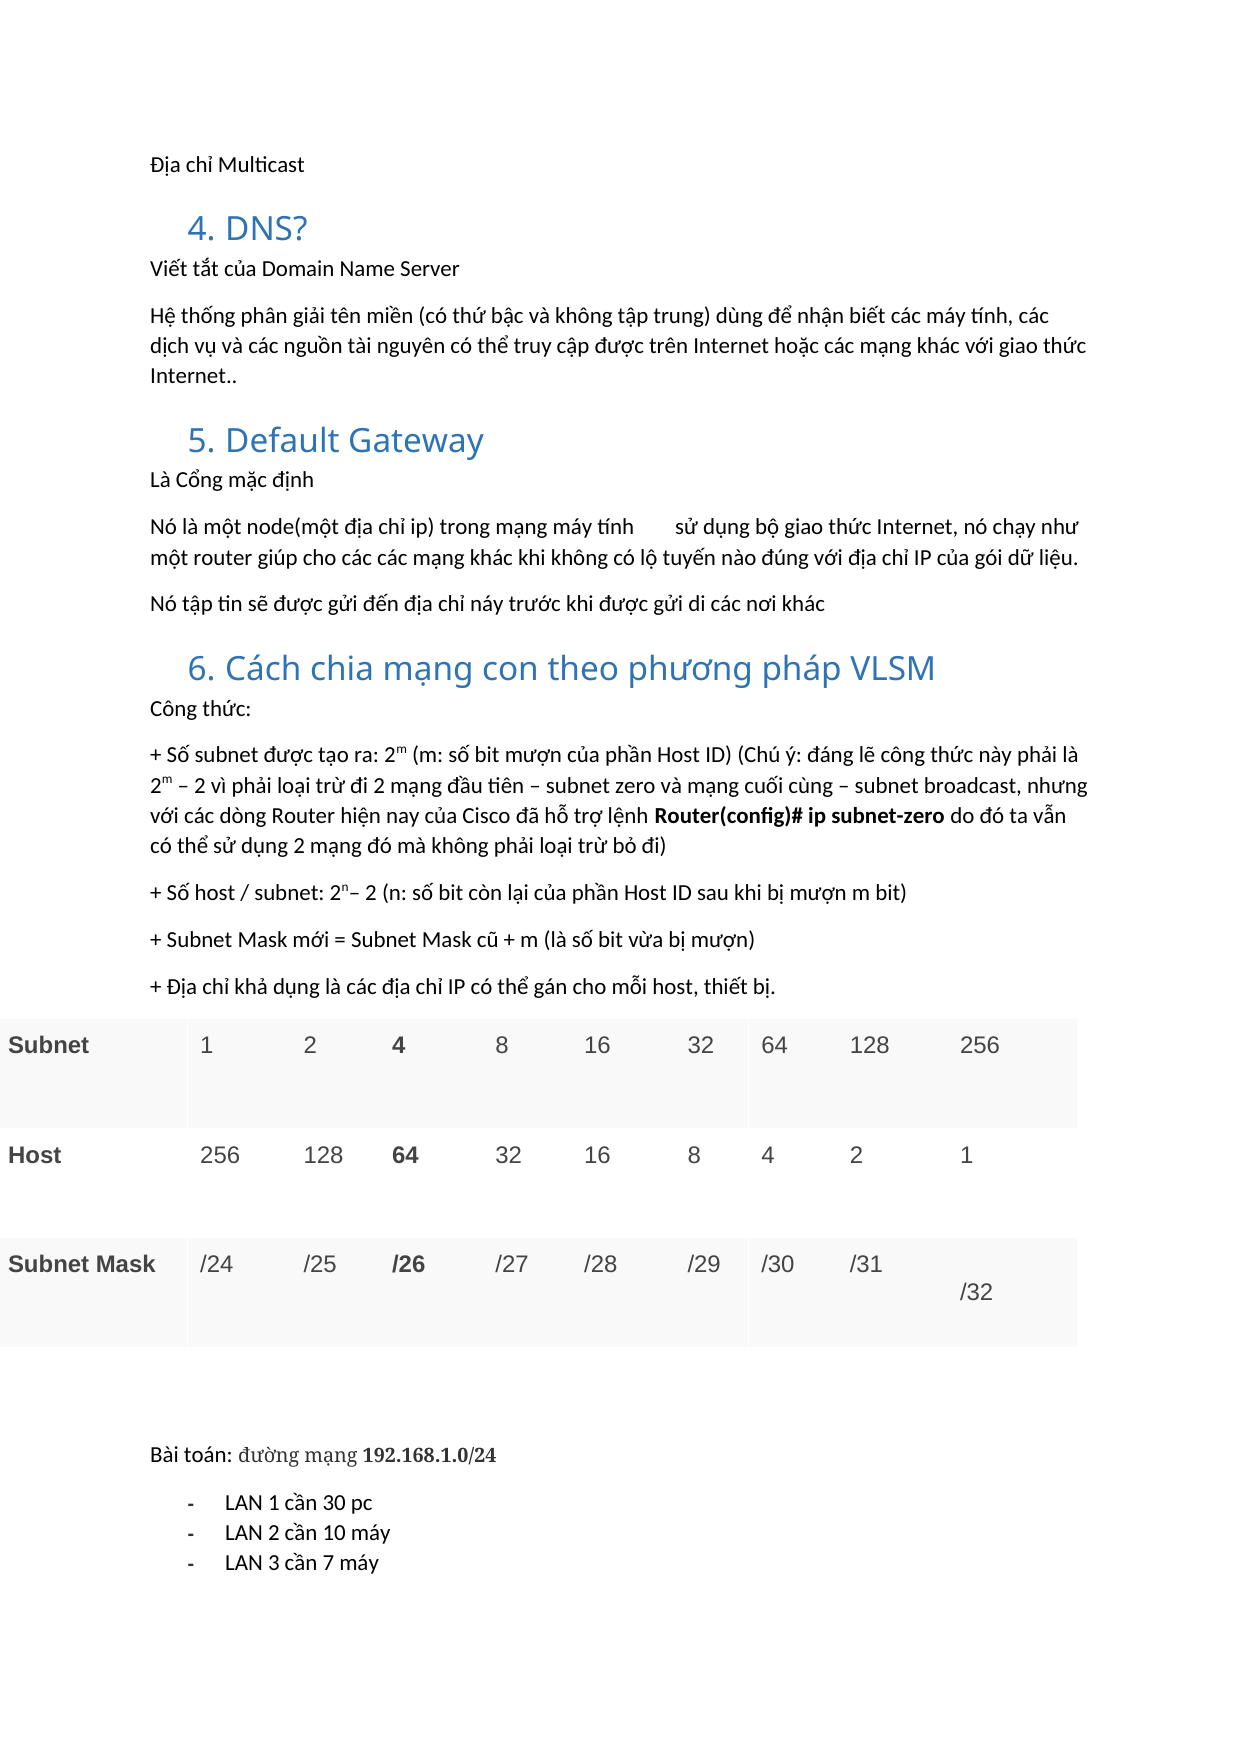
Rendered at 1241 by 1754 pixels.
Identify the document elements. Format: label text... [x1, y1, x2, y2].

table_cell 128 [291, 1128, 379, 1237]
table_header 1 [188, 1019, 291, 1128]
table_cell /28 [571, 1238, 675, 1347]
table_header 128 [837, 1019, 947, 1128]
table_header 256 [947, 1019, 1077, 1128]
table_cell /29 [675, 1238, 748, 1347]
table_cell /30 [749, 1238, 837, 1347]
table_cell 256 [188, 1128, 291, 1237]
table_cell /31 [837, 1238, 947, 1347]
table_cell /24 [188, 1238, 291, 1347]
table_header 64 [749, 1019, 837, 1128]
table_cell 8 [675, 1128, 748, 1237]
table_header Subnet [0, 1019, 187, 1128]
table_cell /32 [947, 1238, 1077, 1347]
table_cell Host [0, 1128, 187, 1237]
table_cell 4 [749, 1128, 837, 1237]
subtitle DNS? [187, 205, 1090, 251]
text Nó tập tin sẽ được gửi đến địa chỉ náy trước khi được gửi di các nơi khác [150, 589, 1090, 618]
table_cell 32 [483, 1128, 571, 1237]
table_header 32 [675, 1019, 748, 1128]
text + Số subnet được tạo ra: 2m (m: số bit mượn của phần Host ID) (Chú ý: đáng lẽ công thức này phải là 2m – 2 vì phải loại trừ đi 2 mạng đầu tiên – subnet zero và mạng cuối cùng – subnet broadcast, nhưng với các dòng Router hiện nay của Cisco đã hỗ trợ lệnh Router(config)# ip subnet-zero do đó ta vẫn có thể sử dụng 2 mạng đó mà không phải loại trừ bỏ đi) [150, 741, 1090, 859]
text Nó là một node(một địa chỉ ip) trong mạng máy tính sử dụng bộ giao thức Internet, nó chạy như một router giúp cho các các mạng khác khi không có lộ tuyến nào đúng với địa chỉ IP của gói dữ liệu. [150, 512, 1090, 571]
table_cell 2 [837, 1128, 947, 1237]
table_cell 64 [379, 1128, 483, 1237]
text + Địa chỉ khả dụng là các địa chỉ IP có thể gán cho mỗi host, thiết bị. [150, 972, 1090, 1000]
text Viết tắt của Domain Name Server [150, 254, 1090, 282]
table_cell /26 [379, 1238, 483, 1347]
list LAN 3 cần 7 máy [187, 1548, 1090, 1576]
subtitle Default Gateway [187, 417, 1090, 462]
text + Số host / subnet: 2n– 2 (n: số bit còn lại của phần Host ID sau khi bị mượn m bit) [150, 878, 1090, 906]
text Bài toán: đường mạng 192.168.1.0/24 [150, 1441, 1090, 1469]
subtitle Cách chia mạng con theo phương pháp VLSM [187, 645, 1090, 690]
table_header 16 [571, 1019, 675, 1128]
list LAN 2 cần 10 máy [187, 1518, 1090, 1546]
text Hệ thống phân giải tên miền (có thứ bậc và không tập trung) dùng để nhận biết các máy tính, các dịch vụ và các nguồn tài nguyên có thể truy cập được trên Internet hoặc các mạng khác với giao thức Internet.. [150, 301, 1090, 389]
table_cell Subnet Mask [0, 1238, 187, 1347]
table_cell /27 [483, 1238, 571, 1347]
text + Subnet Mask mới = Subnet Mask cũ + m (là số bit vừa bị mượn) [150, 925, 1090, 953]
text Địa chỉ Multicast [150, 150, 1090, 178]
table_cell 1 [947, 1128, 1077, 1237]
table_cell 16 [571, 1128, 675, 1237]
list LAN 1 cần 30 pc [187, 1488, 1090, 1516]
text Công thức: [150, 694, 1090, 722]
table_header 4 [379, 1019, 483, 1128]
text Là Cổng mặc định [150, 466, 1090, 494]
table_cell /25 [291, 1238, 379, 1347]
table_header 8 [483, 1019, 571, 1128]
table_header 2 [291, 1019, 379, 1128]
